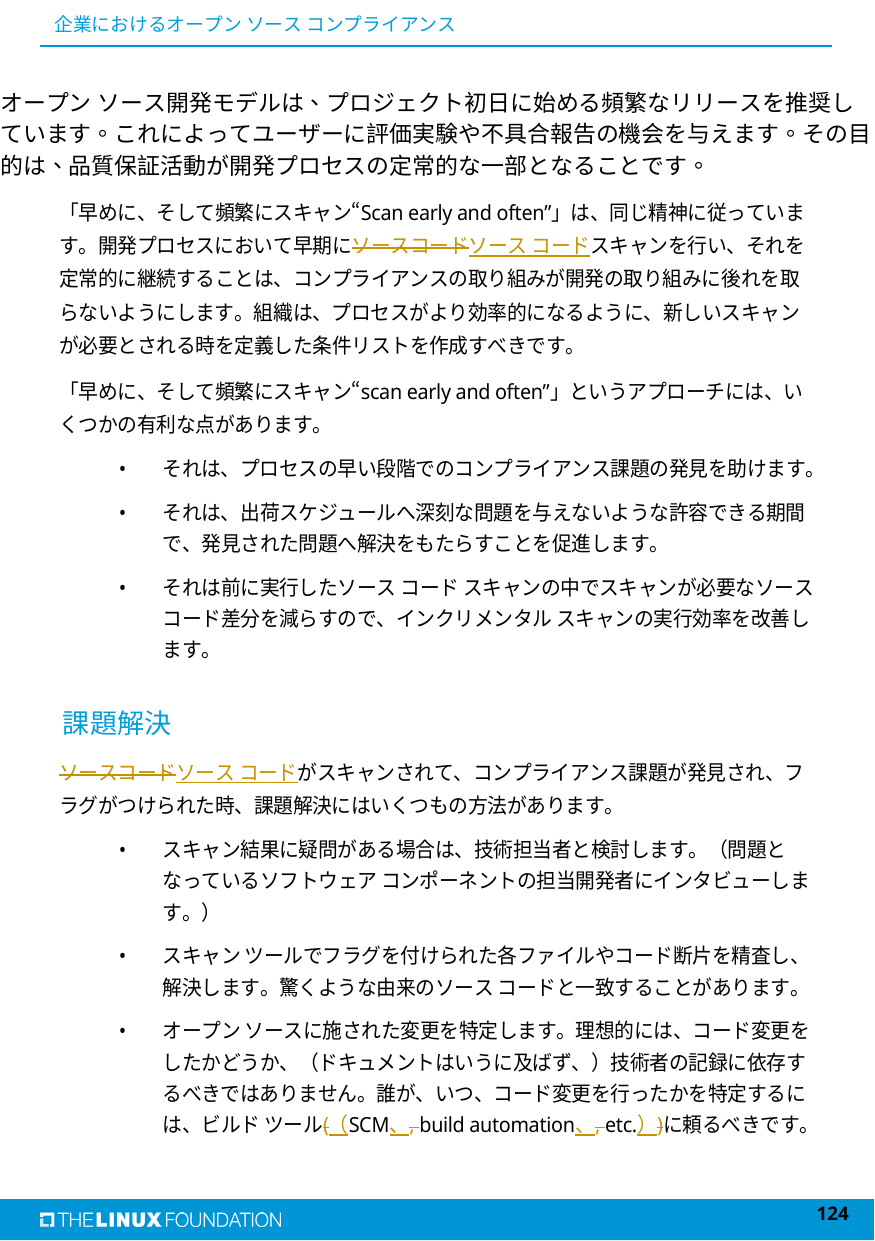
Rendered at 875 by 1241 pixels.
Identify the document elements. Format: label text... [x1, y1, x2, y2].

picture [41, 1219, 48, 1226]
text スキャン ツールでフラグを付けられた各ファイルやコード断片を精査し、解決します。驚くような由来のソース コードと一致することがあります。 [119, 939, 815, 1001]
text それは前に実行したソース コード スキャンの中でスキャンが必要なソース コード差分を減らすので、インクリメンタル スキャンの実行効率を改善します。 [119, 570, 815, 664]
text オープン ソースに施された変更を特定します。理想的には、コード変更をしたかどうか、（ドキュメントはいうに及ばず、）技術者の記録に依存するべきではありません。誰が、いつ、コード変更を行ったかを特定するには、ビルド ツールSCMbuild automationetc.に頼るべきです。 [119, 1014, 815, 1139]
picture [118, 1213, 129, 1226]
text 「早めに、そして頻繁にスキャン“Scan early and often”」は、同じ精神に従っています。開発プロセスにおいて早期にスキャンを行い、それを定常的に継続することは、コンプライアンスの取り組みが開発の取り組みに後れを取らないようにします。組織は、プロセスがより効率的になるように、新しいスキャンが必要とされる時を定義した条件リストを作成すべきです。 [59, 193, 815, 360]
text それは、プロセスの早い段階でのコンプライアンス課題の発見を助けます。 [119, 452, 815, 483]
text がスキャンされて、コンプライアンス課題が発見され、フラグがつけられた時、課題解決にはいくつもの方法があります。 [59, 753, 815, 820]
subtitle 課題解決 [63, 702, 815, 741]
text 「早めに、そして頻繁にスキャン“scan early and often”」というアプローチには、いくつかの有利な点があります。 [59, 372, 815, 439]
picture [97, 1213, 106, 1226]
text スキャン結果に疑問がある場合は、技術担当者と検討します。（問題となっているソフトウェア コンポーネントの担当開発者にインタビューします。） [119, 833, 815, 926]
picture [133, 1213, 144, 1226]
text それは、出荷スケジュールへ深刻な問題を与えないような許容できる期間で、発見された問題へ解決をもたらすことを促進します。 [119, 495, 815, 558]
picture [41, 1213, 54, 1226]
picture [149, 1213, 159, 1226]
